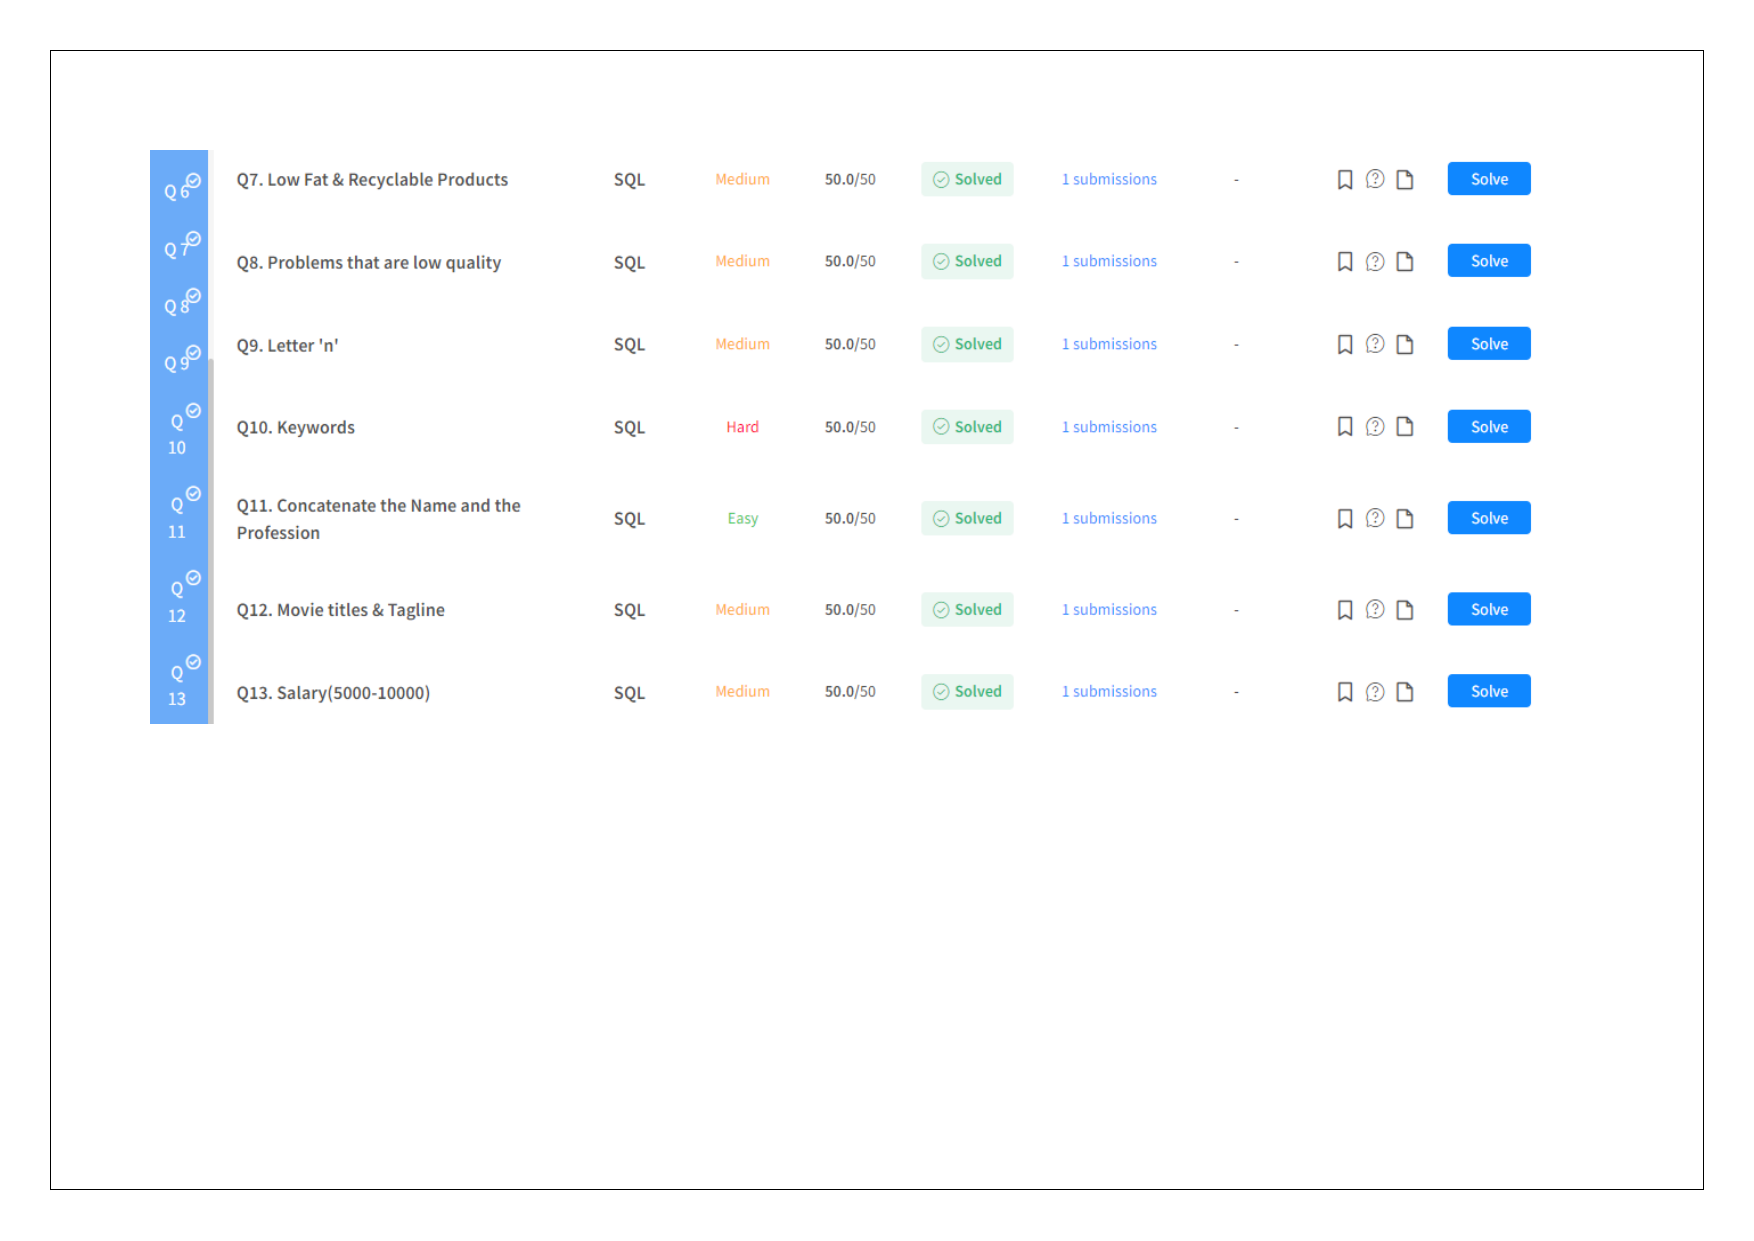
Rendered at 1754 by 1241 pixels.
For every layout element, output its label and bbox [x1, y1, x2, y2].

picture [150, 150, 1604, 724]
